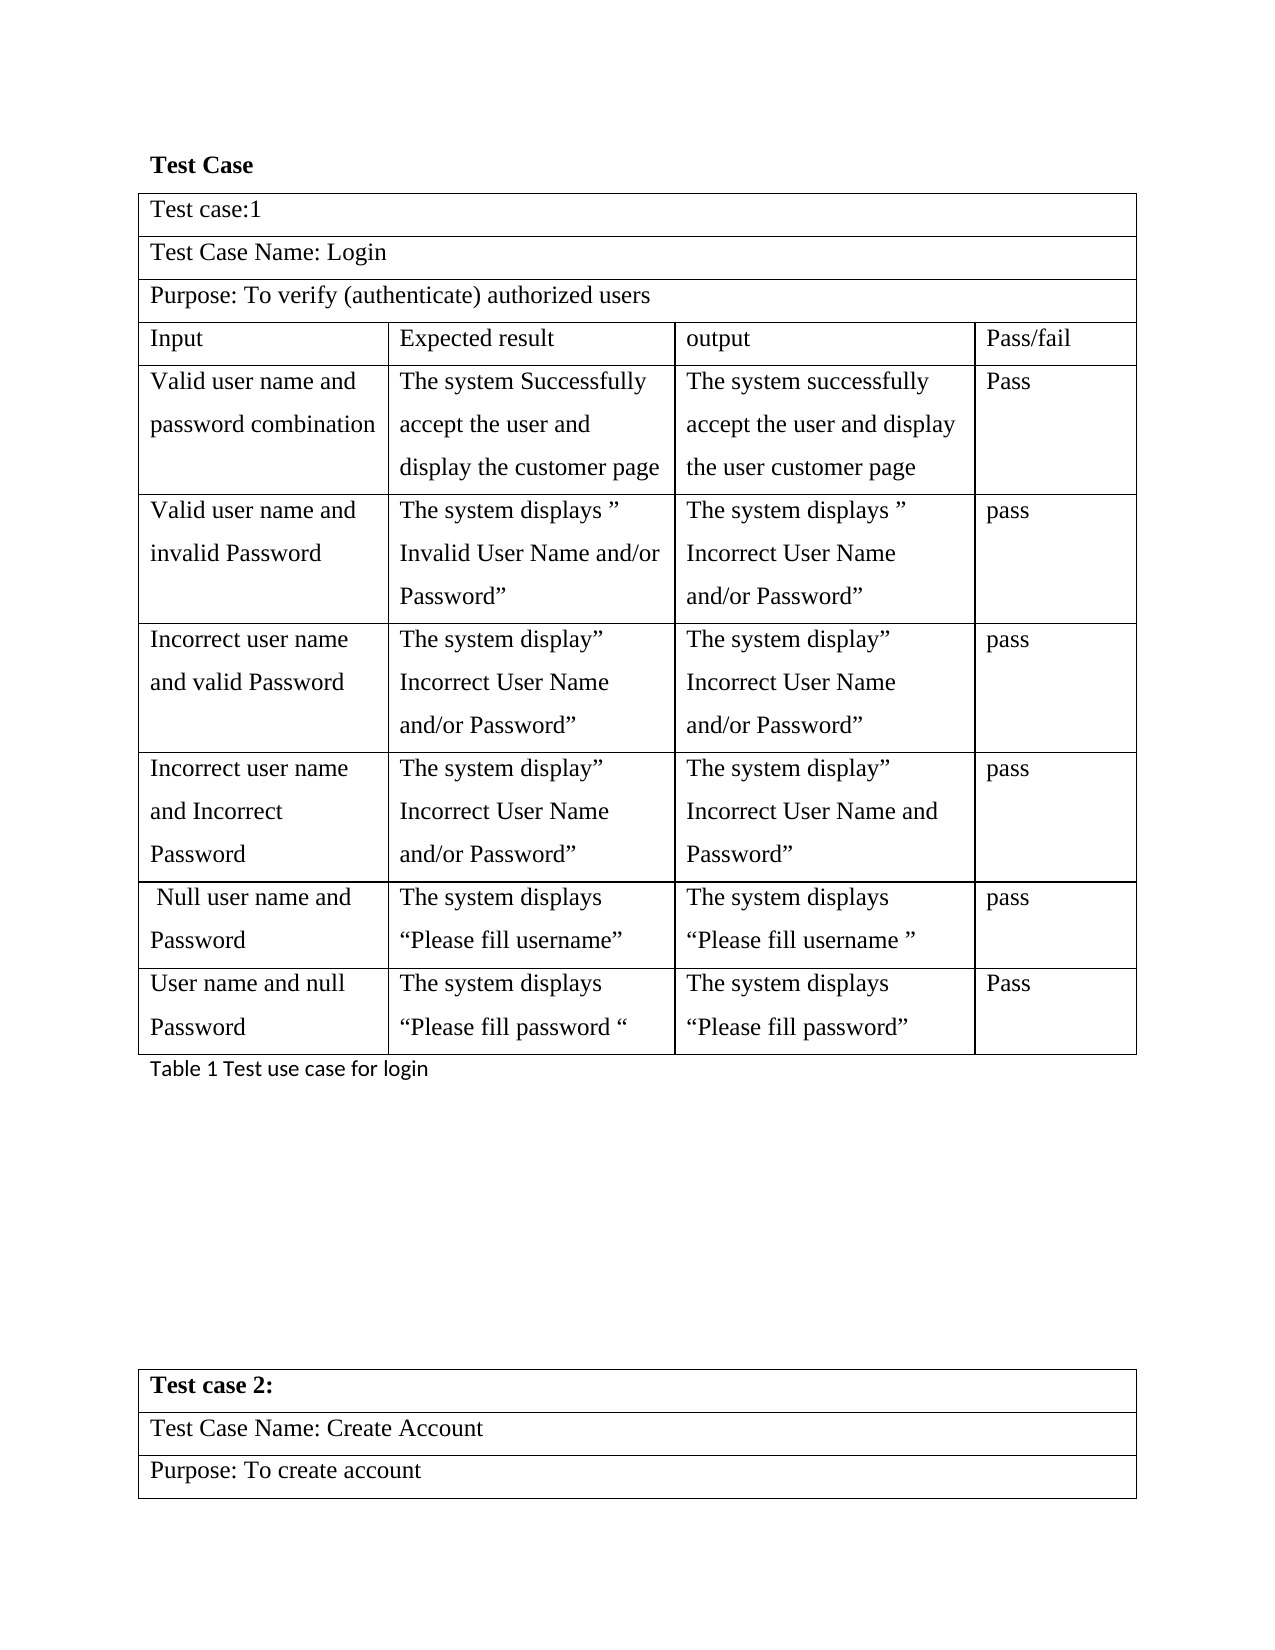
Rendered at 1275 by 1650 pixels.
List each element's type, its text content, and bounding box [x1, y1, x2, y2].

table_cell Null user name and Password [139, 883, 388, 967]
table_cell The system displays “Please fill password “ [389, 969, 674, 1053]
table_cell Valid user name and password combination [139, 366, 388, 494]
table_cell Input [139, 323, 388, 365]
table_cell Pass [976, 366, 1136, 494]
table_cell Valid user name and invalid Password [139, 495, 388, 623]
table_cell Expected result [389, 323, 674, 365]
table_cell The system Successfully accept the user and display the customer page [389, 366, 674, 494]
table_cell pass [976, 883, 1136, 967]
table_cell The system displays ” Invalid User Name and/or Password” [389, 495, 674, 623]
table_cell The system displays “Please fill password” [676, 969, 974, 1053]
table_cell The system displays “Please fill username ” [676, 883, 974, 967]
table_cell The system display” Incorrect User Name and/or Password” [676, 624, 974, 752]
table_cell Test Case Name: Login [139, 237, 1136, 279]
table_cell Incorrect user name and valid Password [139, 624, 388, 752]
table_cell The system display” Incorrect User Name and/or Password” [389, 753, 674, 881]
table_cell pass [976, 624, 1136, 752]
table_cell The system displays “Please fill username” [389, 883, 674, 967]
table_cell The system displays ” Incorrect User Name and/or Password” [676, 495, 974, 623]
table_cell Incorrect user name and Incorrect Password [139, 753, 388, 881]
table_cell pass [976, 495, 1136, 623]
table_cell The system successfully accept the user and display the user customer page [676, 366, 974, 494]
table_cell Pass/fail [976, 323, 1136, 365]
table_cell The system display” Incorrect User Name and/or Password” [389, 624, 674, 752]
table_cell Test Case Name: Create Account [139, 1413, 1136, 1454]
table_cell Purpose: To verify (authenticate) authorized users [139, 280, 1136, 322]
table_cell The system display” Incorrect User Name and Password” [676, 753, 974, 881]
table_cell pass [976, 753, 1136, 881]
text Test Case [150, 150, 1125, 179]
table_header Test case:1 [139, 194, 1136, 236]
table_header Test case 2: [139, 1370, 1136, 1412]
table_cell output [676, 323, 974, 365]
table_cell User name and null Password [139, 969, 388, 1053]
table_cell Purpose: To create account [139, 1456, 1136, 1497]
table_cell Pass [976, 969, 1136, 1053]
